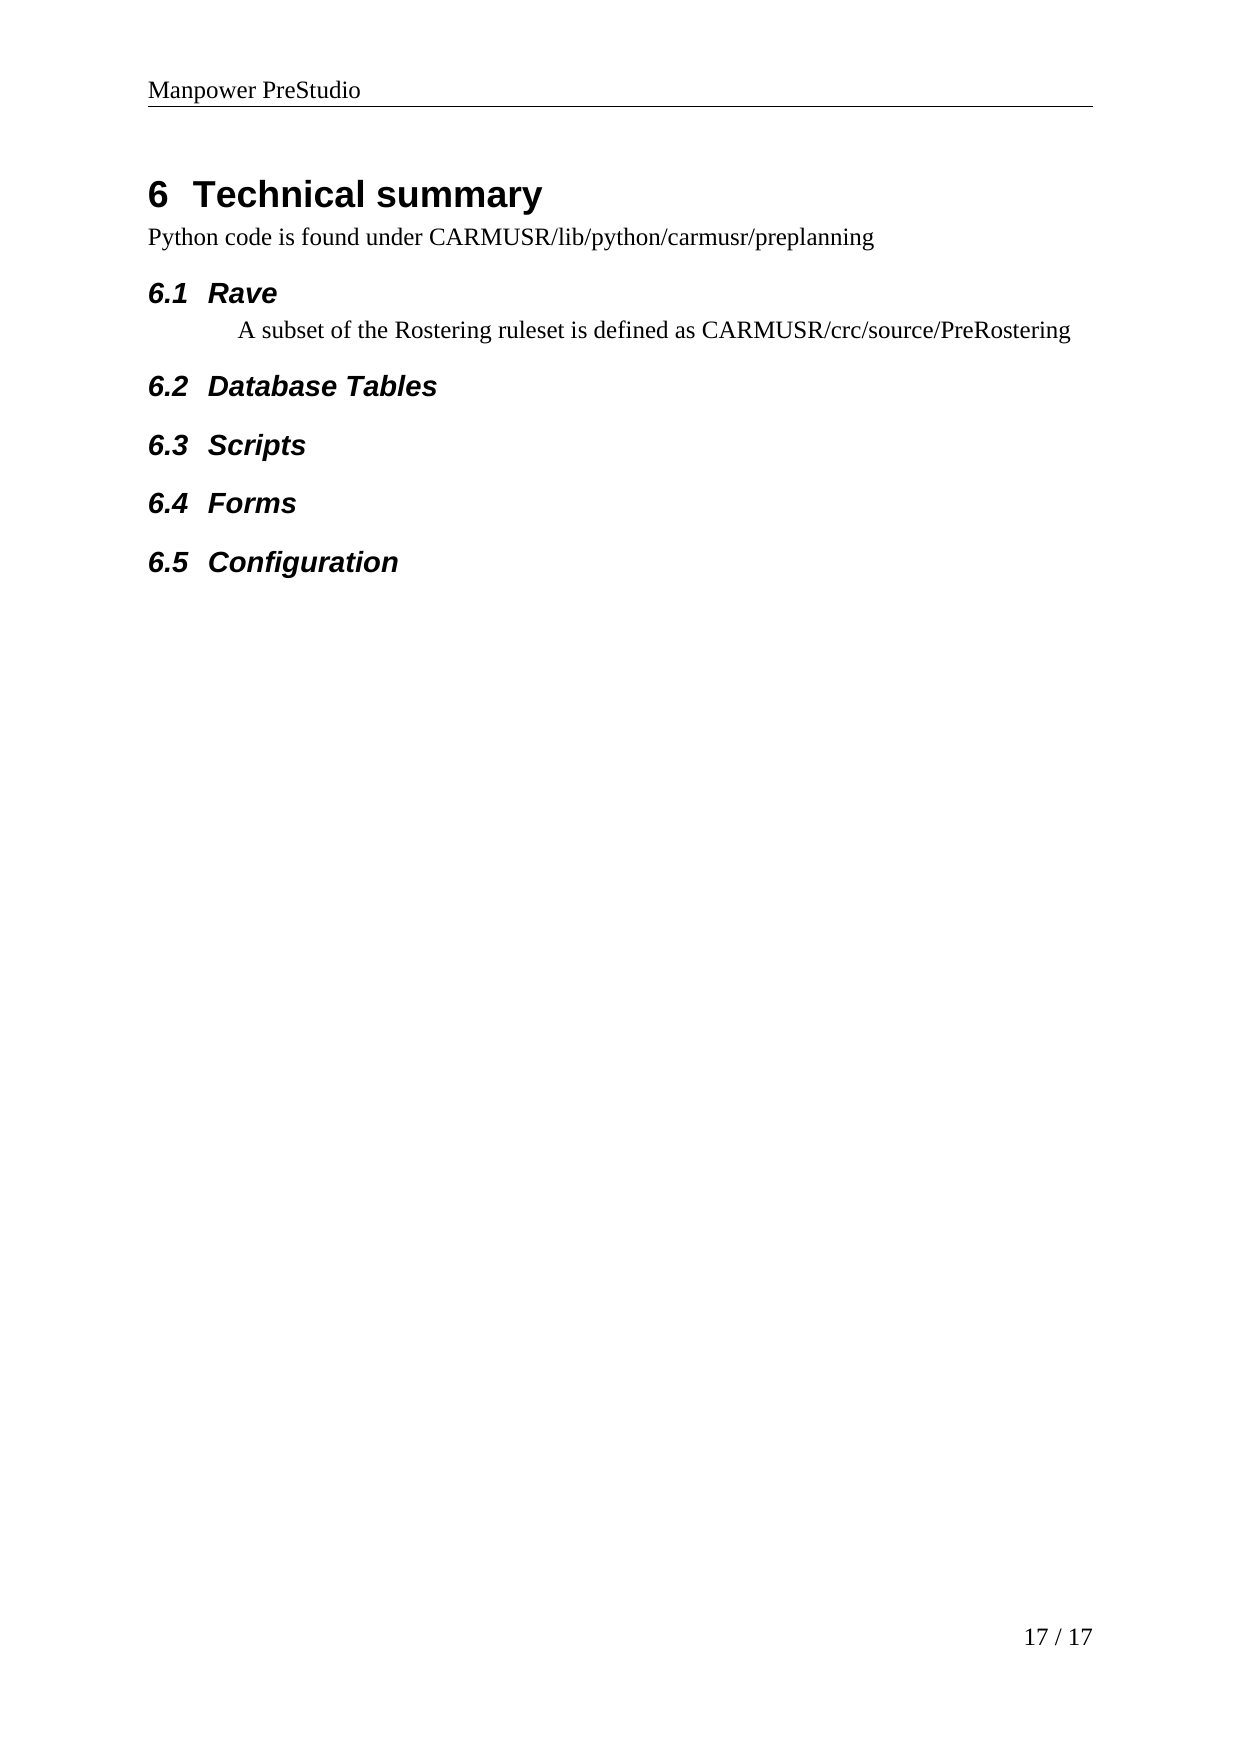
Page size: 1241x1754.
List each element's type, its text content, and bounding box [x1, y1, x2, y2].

subtitle Technical summary [148, 173, 1093, 216]
subtitle Database Tables [148, 369, 1093, 403]
subtitle Rave [148, 276, 1093, 309]
text Python code is found under CARMUSR/lib/python/carmusr/preplanning [148, 222, 1093, 251]
subtitle Scripts [148, 428, 1093, 461]
subtitle Configuration [148, 545, 1093, 578]
text A subset of the Rostering ruleset is defined as CARMUSR/crc/source/PreRostering [237, 316, 1093, 344]
subtitle Forms [148, 486, 1093, 520]
